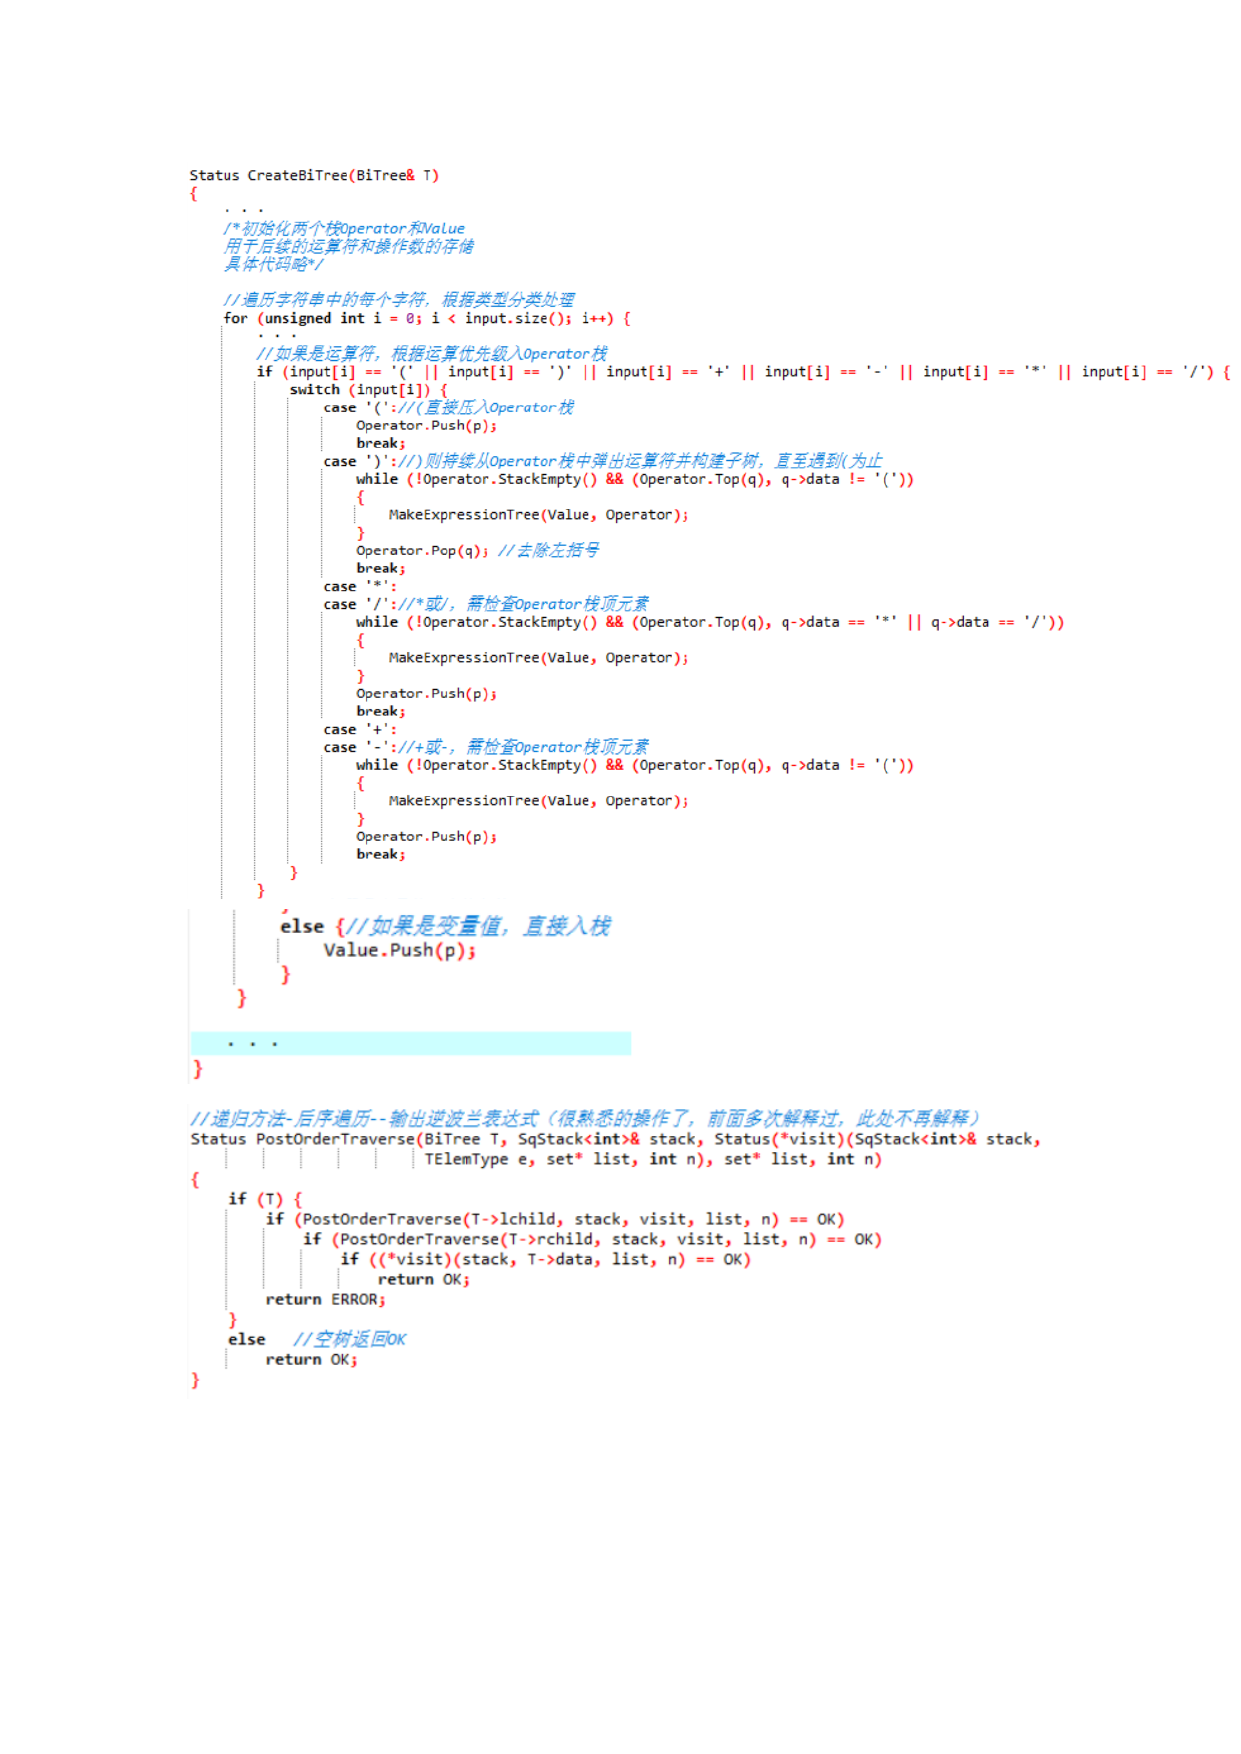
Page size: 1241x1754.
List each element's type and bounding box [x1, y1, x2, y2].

picture [187, 909, 632, 1084]
picture [187, 1104, 1053, 1399]
picture [187, 162, 1241, 899]
